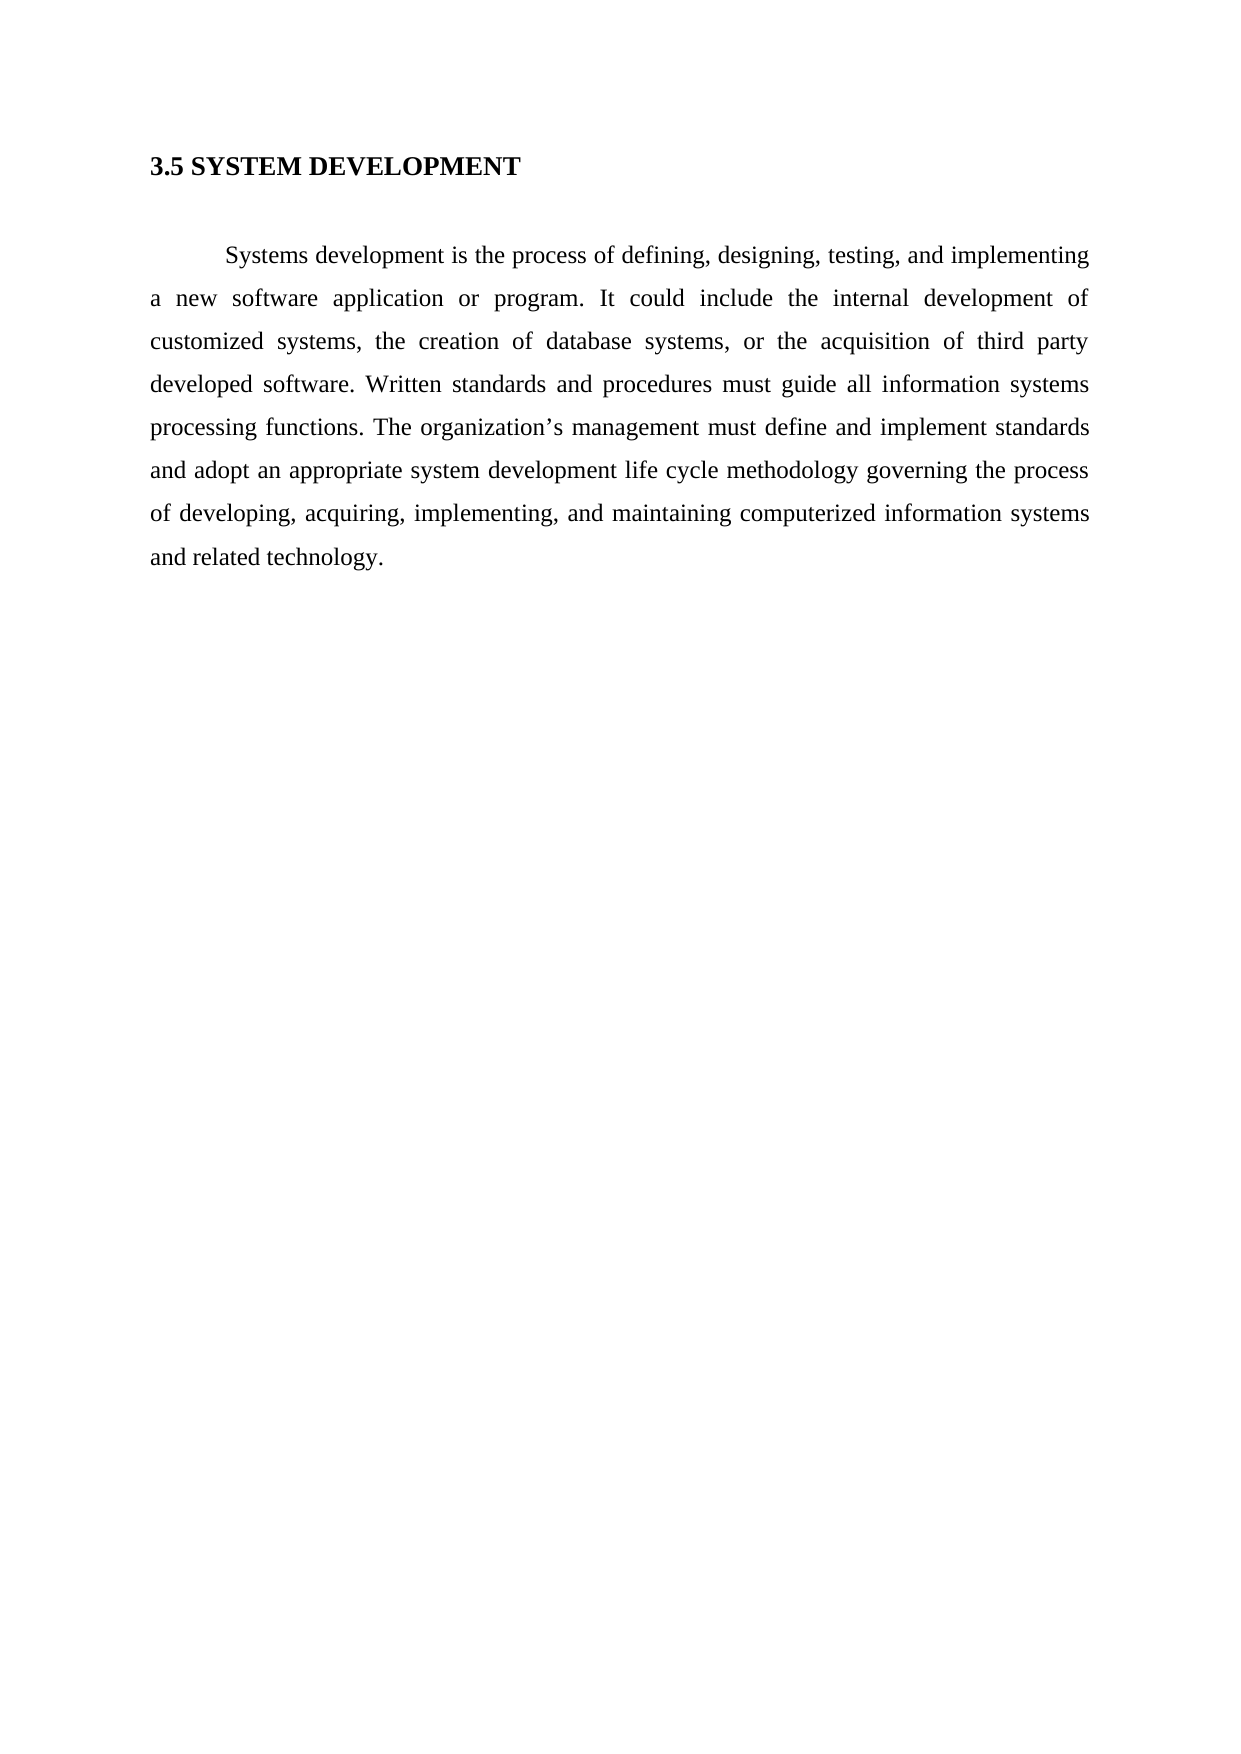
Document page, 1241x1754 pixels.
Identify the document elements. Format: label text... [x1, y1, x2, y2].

text 3.5 SYSTEM DEVELOPMENT [150, 150, 1090, 181]
text Systems development is the process of defining, designing, testing, and implementing a new software application or program. It could include the internal development of customized systems, the creation of database systems, or the acquisition of third party developed software. Written standards and procedures must guide all information systems processing functions. The organization’s management must define and implement standards and adopt an appropriate system development life cycle methodology governing the process of developing, acquiring, implementing, and maintaining computerized information systems and related technology. [150, 240, 1090, 570]
